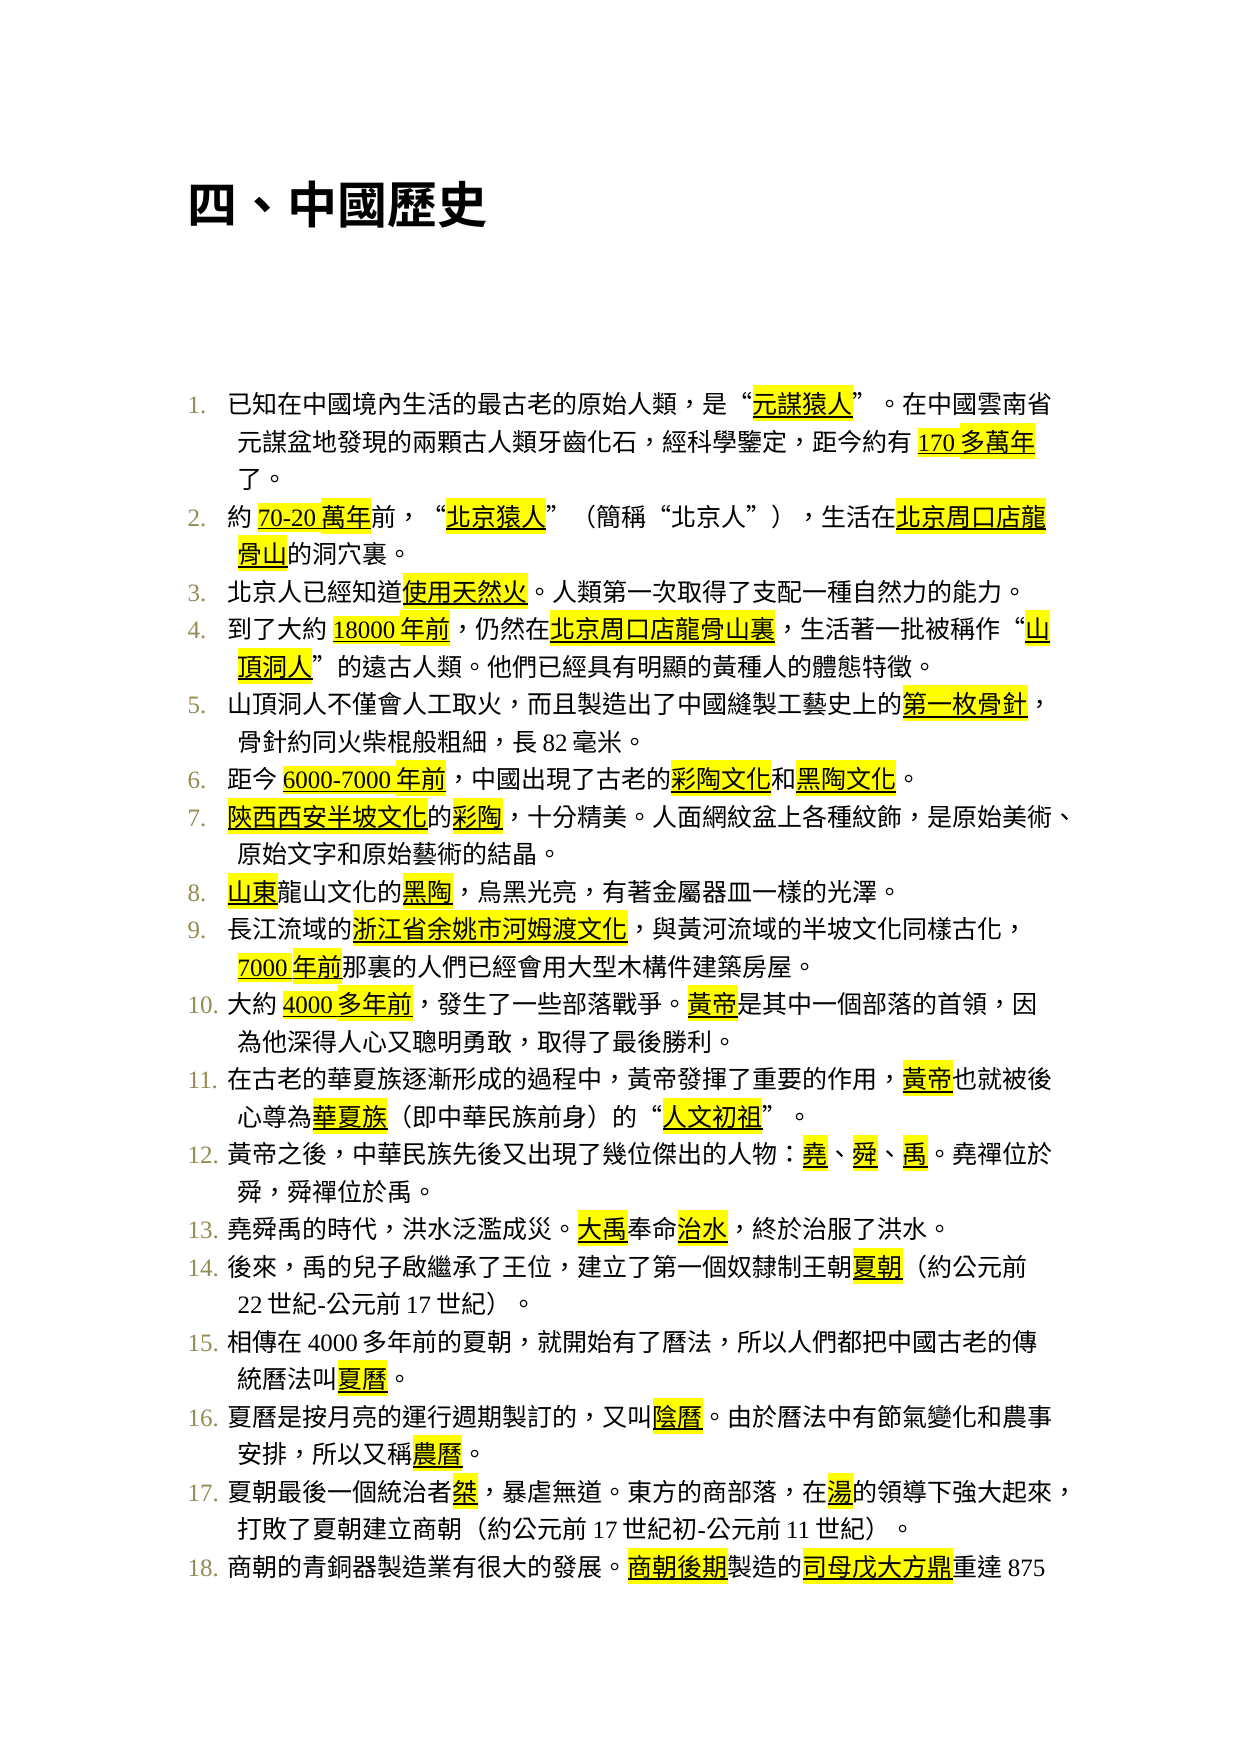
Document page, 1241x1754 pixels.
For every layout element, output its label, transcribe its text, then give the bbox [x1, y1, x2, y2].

list 後來，禹的兒子啟繼承了王位，建立了第一個奴隸制王朝夏朝（約公元前22世紀-公元前17世紀）。 [187, 1247, 1053, 1322]
list 黃帝之後，中華民族先後又出現了幾位傑出的人物：堯、舜、禹。堯禪位於舜，舜禪位於禹。 [187, 1134, 1053, 1209]
list 到了大約18000年前，仍然在北京周口店龍骨山裏，生活著一批被稱作“山頂洞人”的遠古人類。他們已經具有明顯的黃種人的體態特徵。 [187, 609, 1053, 684]
list 相傳在4000多年前的夏朝，就開始有了曆法，所以人們都把中國古老的傳統曆法叫夏曆。 [187, 1322, 1053, 1397]
list 夏朝最後一個統治者桀，暴虐無道。東方的商部落，在湯的領導下強大起來，打敗了夏朝建立商朝（約公元前17世紀初-公元前11世紀）。 [187, 1472, 1053, 1547]
list 在古老的華夏族逐漸形成的過程中，黃帝發揮了重要的作用，黃帝也就被後心尊為華夏族（即中華民族前身）的“人文初祖”。 [187, 1059, 1053, 1134]
list 約70-20萬年前，“北京猿人”（簡稱“北京人”），生活在北京周口店龍骨山的洞穴裏。 [187, 497, 1053, 572]
list 堯舜禹的時代，洪水泛濫成災。大禹奉命治水，終於治服了洪水。 [187, 1209, 1053, 1247]
list 長江流域的浙江省余姚市河姆渡文化，與黃河流域的半坡文化同樣古化，7000年前那裏的人們已經會用大型木構件建築房屋。 [187, 909, 1053, 984]
list 北京人已經知道使用天然火。人類第一次取得了支配一種自然力的能力。 [187, 572, 1053, 609]
subtitle 四、中國歷史 [187, 164, 1053, 239]
list 山東龍山文化的黑陶，烏黑光亮，有著金屬器皿一樣的光澤。 [187, 872, 1053, 909]
list 陝西西安半坡文化的彩陶，十分精美。人面網紋盆上各種紋飾，是原始美術、原始文字和原始藝術的結晶。 [187, 797, 1053, 872]
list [187, 1547, 1053, 1584]
list 大約4000多年前，發生了一些部落戰爭。黃帝是其中一個部落的首領，因為他深得人心又聰明勇敢，取得了最後勝利。 [187, 984, 1053, 1059]
list 已知在中國境內生活的最古老的原始人類，是“元謀猿人”。在中國雲南省元謀盆地發現的兩顆古人類牙齒化石，經科學鑒定，距今約有170多萬年了。 [187, 384, 1053, 497]
list 夏曆是按月亮的運行週期製訂的，又叫陰曆。由於曆法中有節氣變化和農事安排，所以又稱農曆。 [187, 1397, 1053, 1472]
list 距今6000-7000年前，中國出現了古老的彩陶文化和黑陶文化。 [187, 759, 1053, 797]
list 山頂洞人不僅會人工取火，而且製造出了中國縫製工藝史上的第一枚骨針，骨針約同火柴棍般粗細，長82毫米。 [187, 684, 1053, 759]
